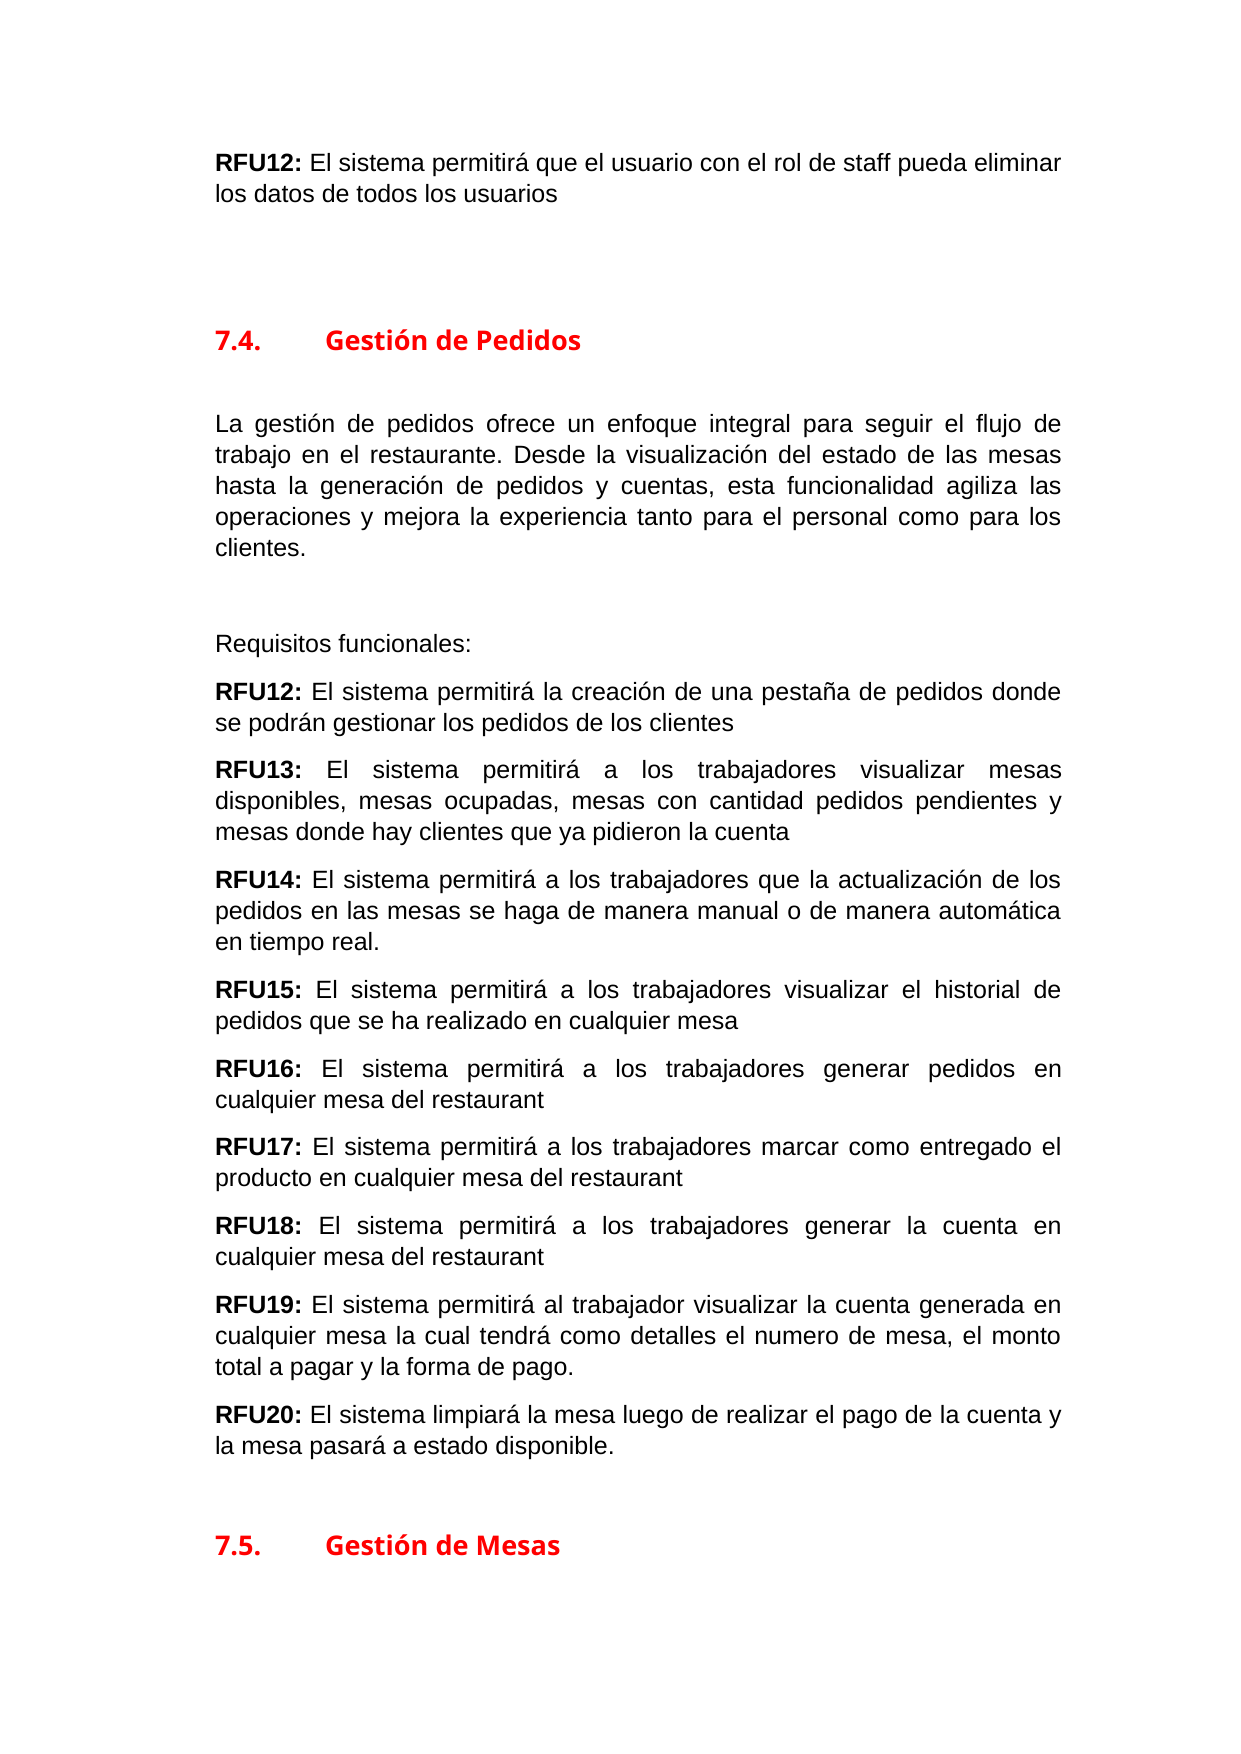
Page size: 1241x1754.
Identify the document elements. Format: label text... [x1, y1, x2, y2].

subtitle Gestión de Mesas [215, 1526, 1063, 1563]
text RFU17: El sistema permitirá a los trabajadores marcar como entregado el producto en cualquier mesa del restaurant [215, 1132, 1063, 1192]
text RFU16: El sistema permitirá a los trabajadores generar pedidos en cualquier mesa del restaurant [215, 1054, 1063, 1113]
text RFU12: El sistema permitirá la creación de una pestaña de pedidos donde se podrán gestionar los pedidos de los clientes [215, 677, 1063, 736]
subtitle Gestión de Pedidos [215, 322, 1063, 359]
text La gestión de pedidos ofrece un enfoque integral para seguir el flujo de trabajo en el restaurante. Desde la visualización del estado de las mesas hasta la generación de pedidos y cuentas, esta funcionalidad agiliza las operaciones y mejora la experiencia tanto para el personal como para los clientes. [215, 409, 1063, 562]
text RFU19: El sistema permitirá al trabajador visualizar la cuenta generada en cualquier mesa la cual tendrá como detalles el numero de mesa, el monto total a pagar y la forma de pago. [215, 1290, 1063, 1381]
text RFU13: El sistema permitirá a los trabajadores visualizar mesas disponibles, mesas ocupadas, mesas con cantidad pedidos pendientes y mesas donde hay clientes que ya pidieron la cuenta [215, 755, 1063, 846]
text RFU20: El sistema limpiará la mesa luego de realizar el pago de la cuenta y la mesa pasará a estado disponible. [215, 1400, 1063, 1459]
text RFU15: El sistema permitirá a los trabajadores visualizar el historial de pedidos que se ha realizado en cualquier mesa [215, 975, 1063, 1035]
text RFU14: El sistema permitirá a los trabajadores que la actualización de los pedidos en las mesas se haga de manera manual o de manera automática en tiempo real. [215, 865, 1063, 956]
text RFU12: El sistema permitirá que el usuario con el rol de staff pueda eliminar los datos de todos los usuarios [215, 148, 1063, 207]
text Requisitos funcionales: [215, 629, 1063, 658]
text RFU18: El sistema permitirá a los trabajadores generar la cuenta en cualquier mesa del restaurant [215, 1211, 1063, 1271]
